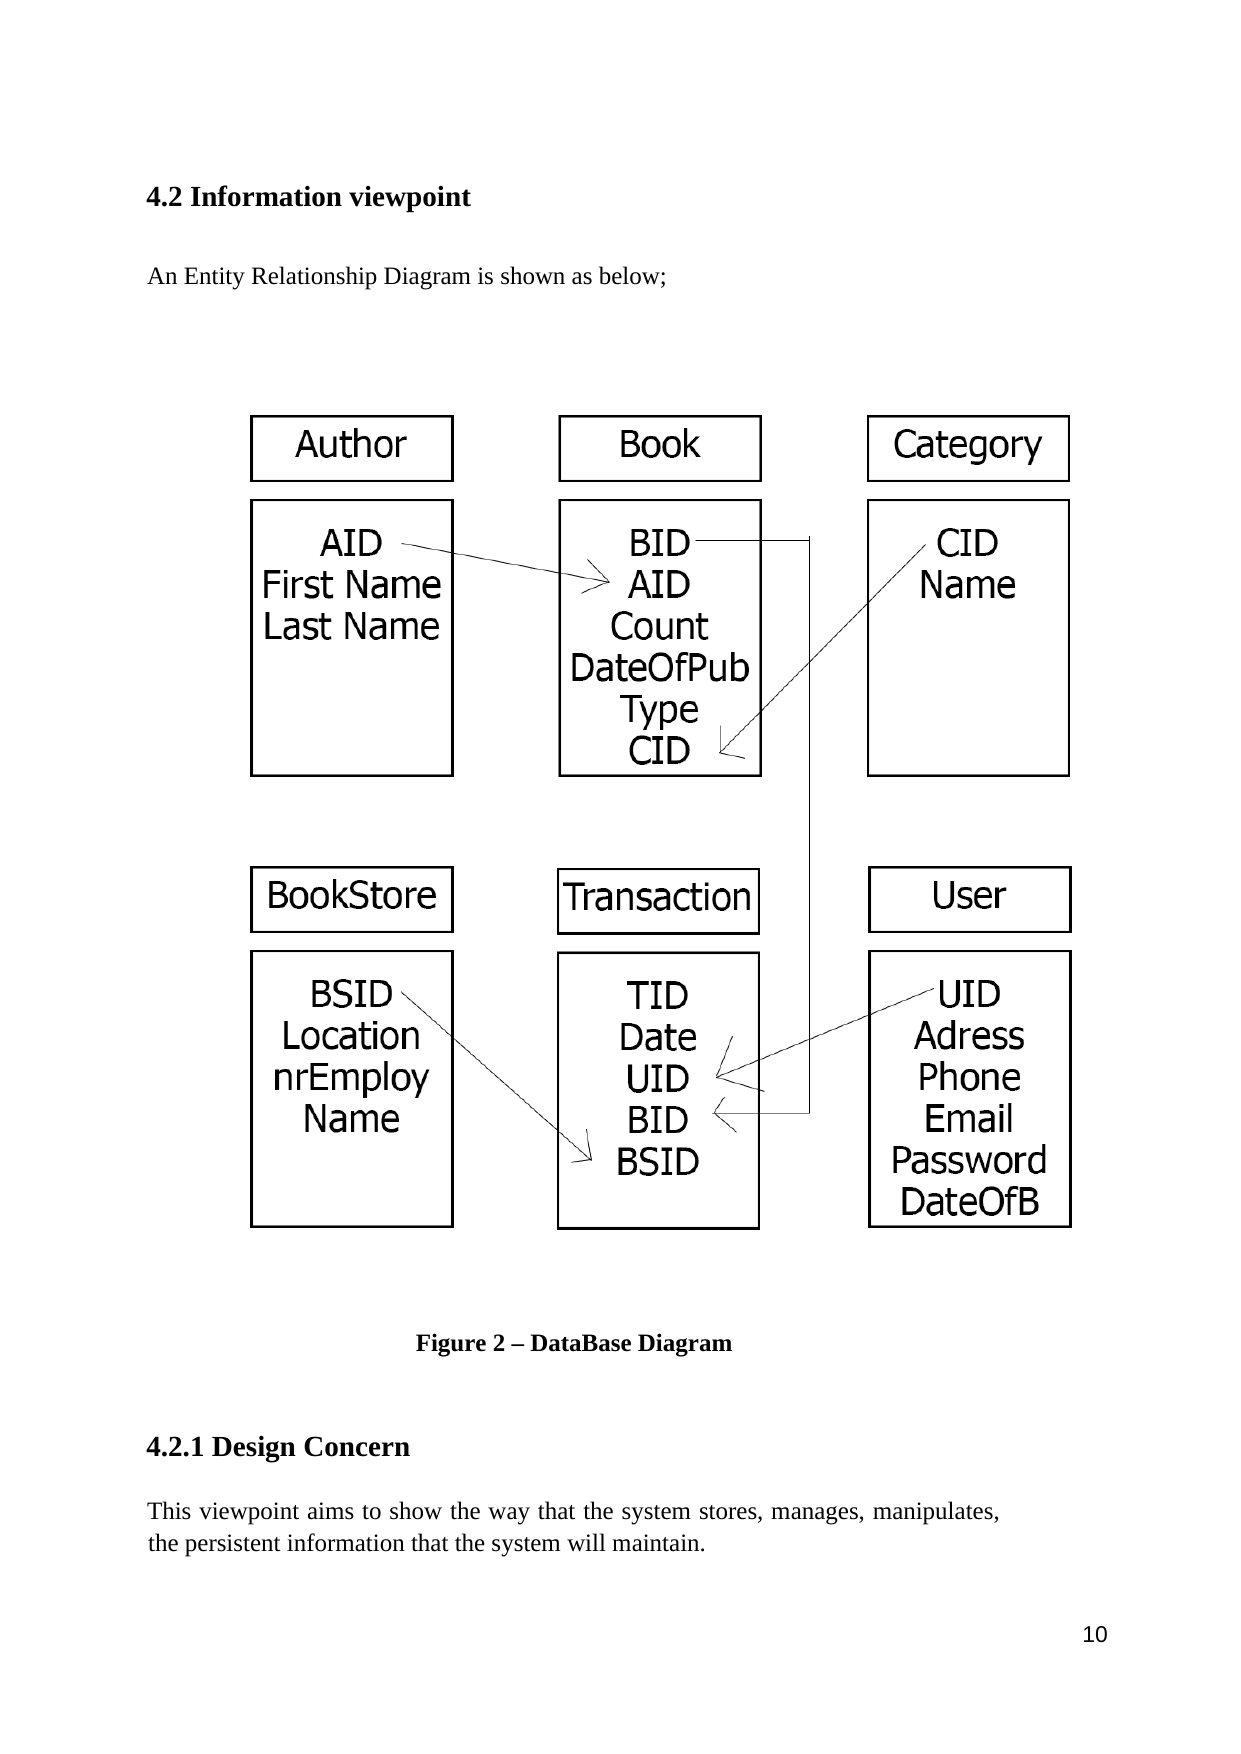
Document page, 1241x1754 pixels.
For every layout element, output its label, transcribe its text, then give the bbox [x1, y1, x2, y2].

picture [147, 368, 1215, 1324]
subtitle 4.2 Information viewpoint [146, 179, 1108, 212]
text Figure 2 – DataBase Diagram [148, 1328, 1000, 1356]
text An Entity Relationship Diagram is shown as below; [147, 261, 1001, 290]
subtitle 4.2.1 Design Concern [146, 1429, 1108, 1462]
text This viewpoint aims to show the way that the system stores, manages, manipulates, the persistent information that the system will maintain. [147, 1496, 1001, 1557]
